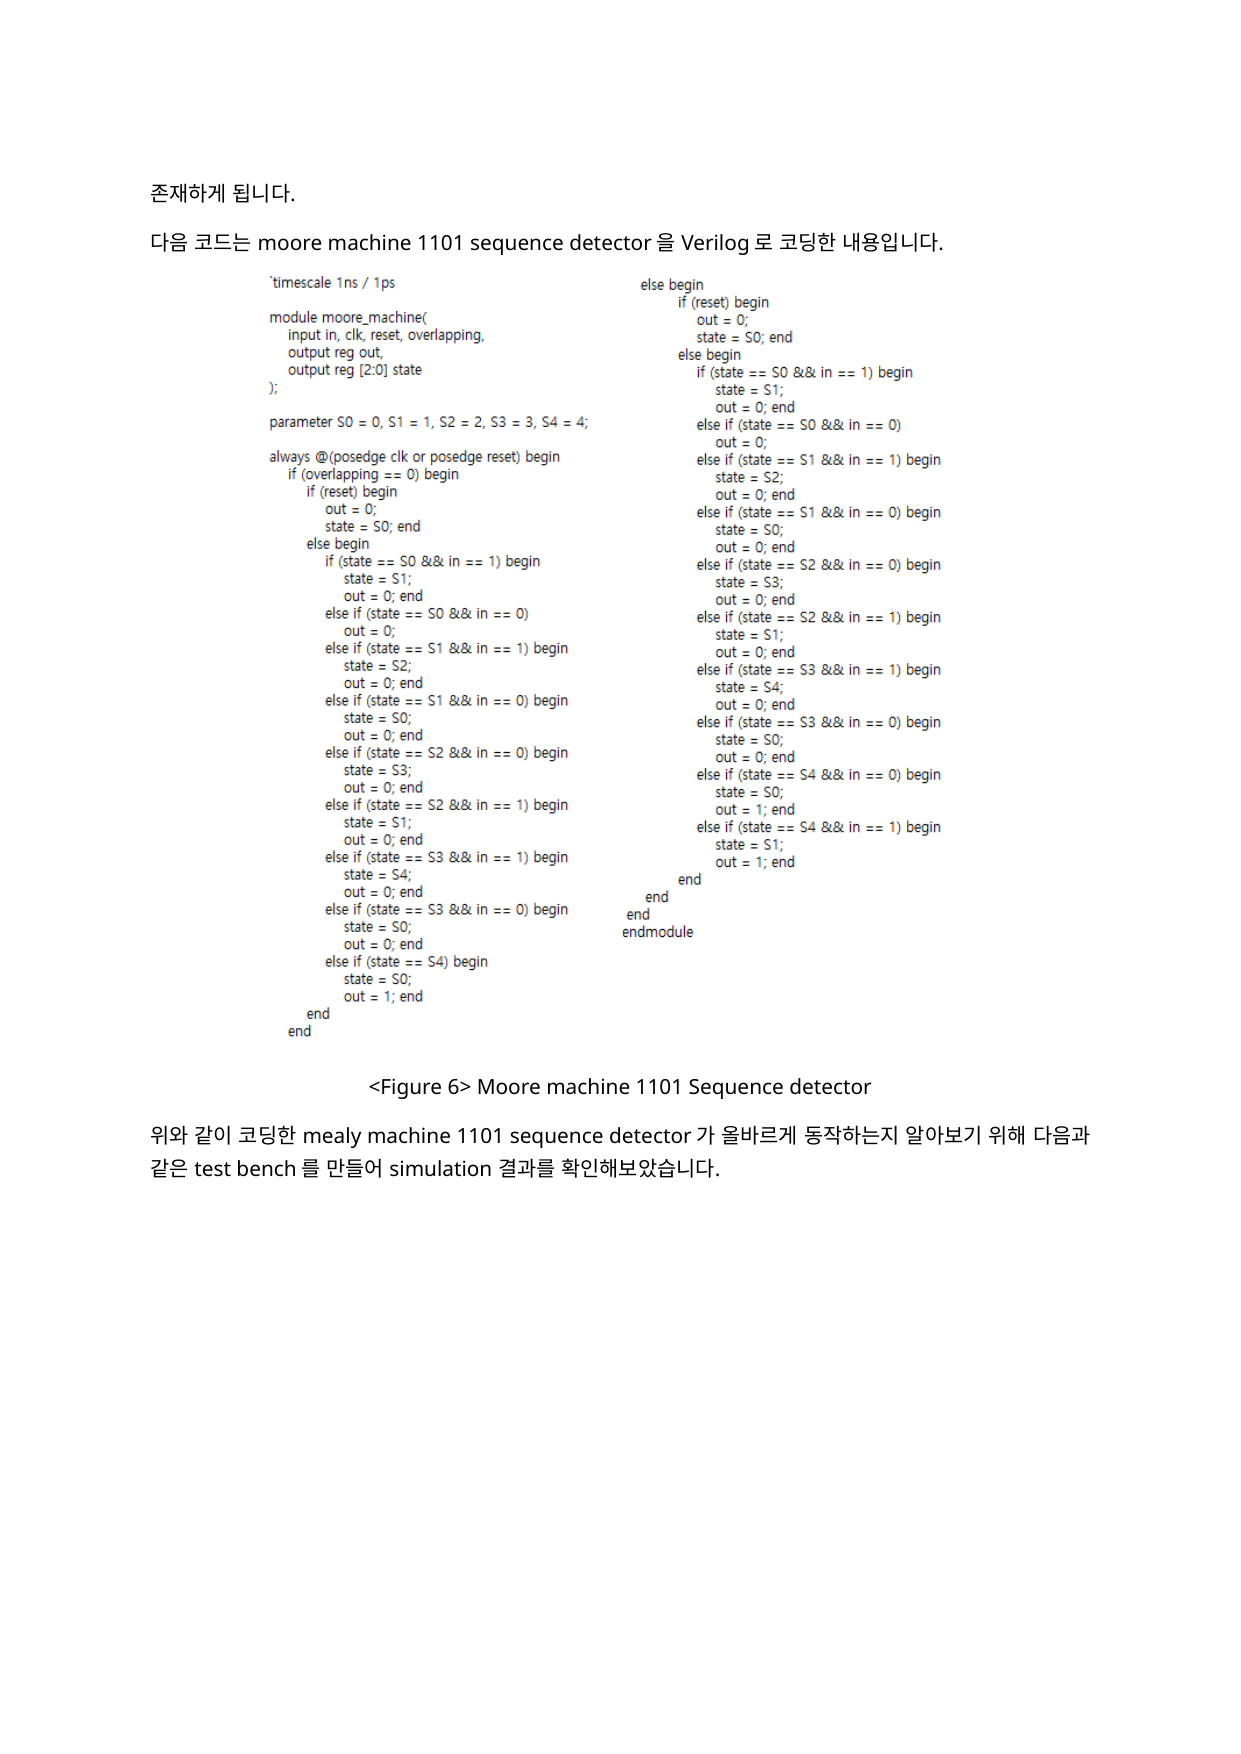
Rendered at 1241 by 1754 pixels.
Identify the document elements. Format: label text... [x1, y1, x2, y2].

picture [622, 227, 973, 896]
text 다음 코드는 moore machine 1101 sequence detector을 Verilog로 코딩한 내용입니다. [150, 177, 1090, 207]
table_header [622, 227, 998, 1023]
table_header [244, 227, 622, 1023]
picture [266, 226, 619, 988]
text <Figure 6> Moore machine 1101 Sequence detector [150, 1023, 1090, 1051]
text 위와 같이 코딩한 mealy machine 1101 sequence detector가 올바르게 동작하는지 알아보기 위해 다음과 같은 test bench를 만들어 simulation 결과를 확인해보았습니다. [150, 1070, 1090, 1133]
